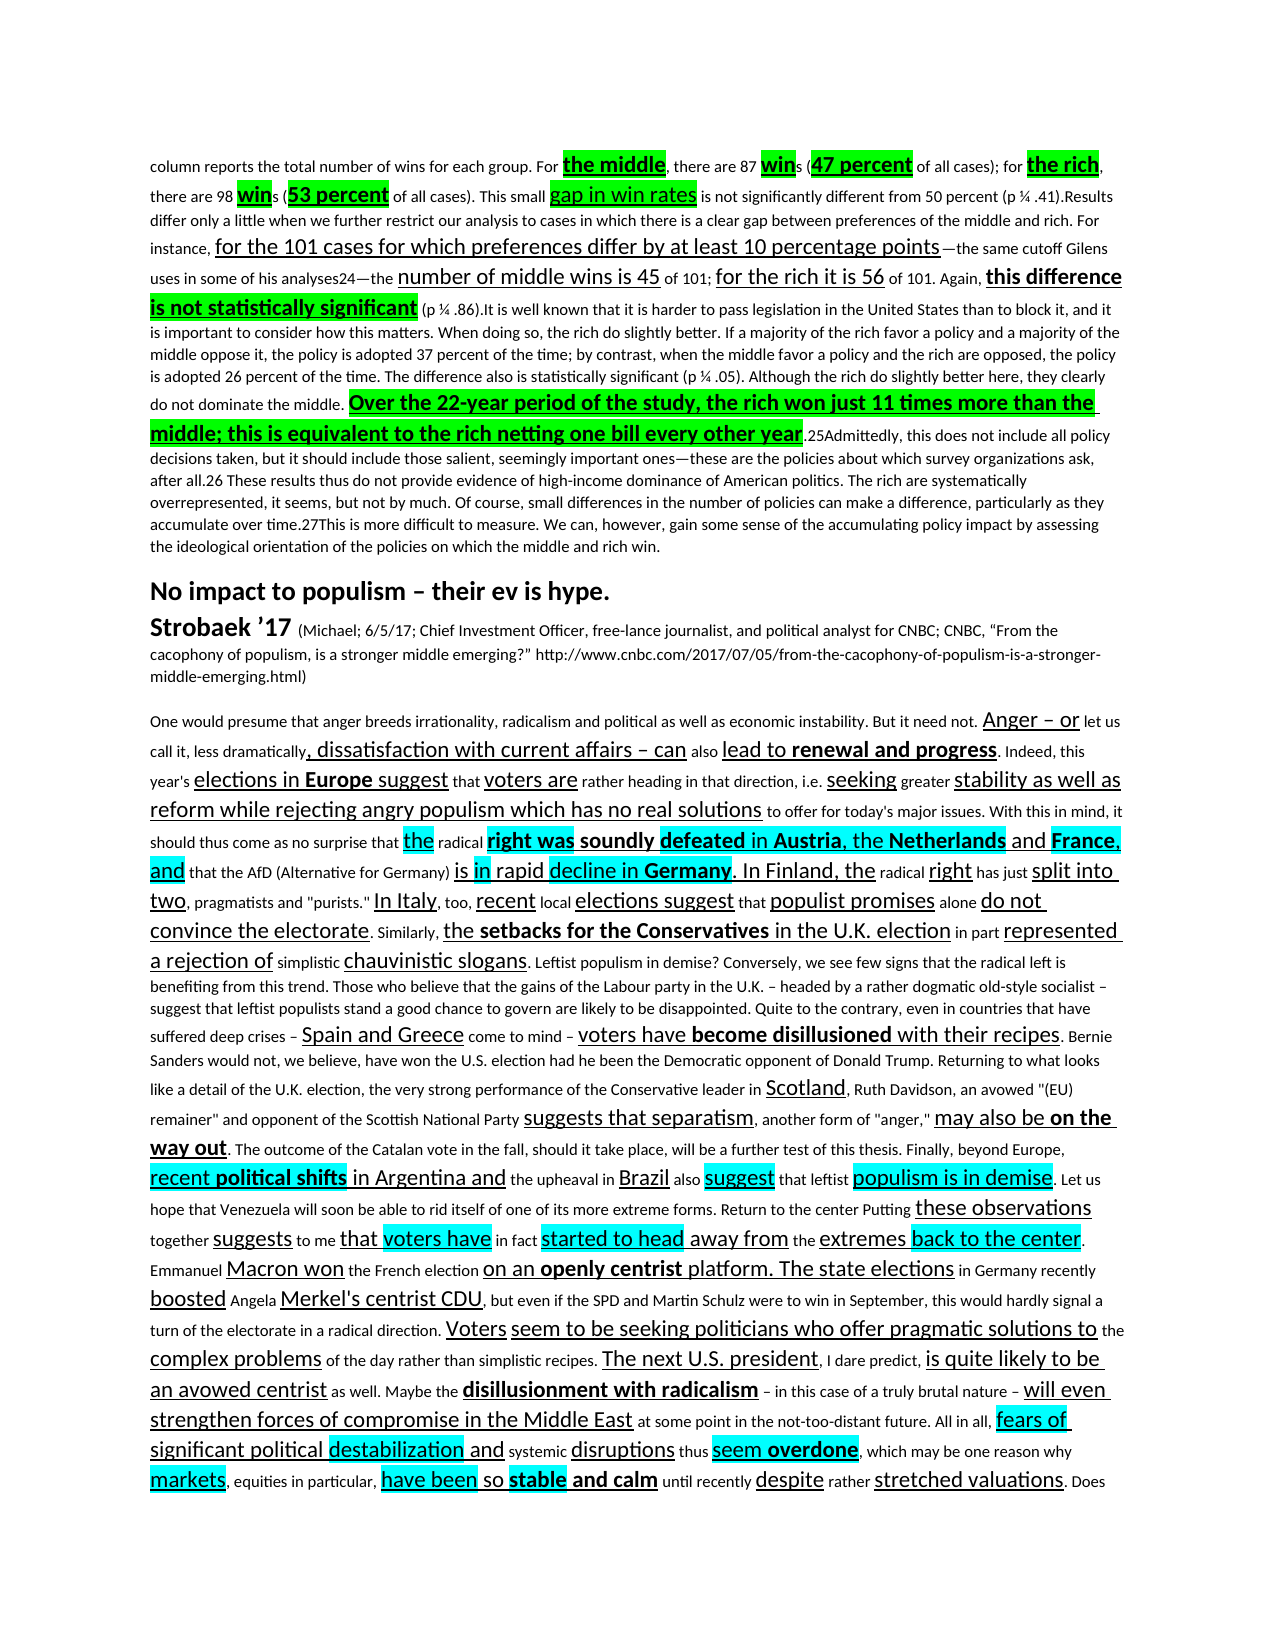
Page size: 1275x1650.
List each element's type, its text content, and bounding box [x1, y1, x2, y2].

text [150, 705, 1125, 1493]
text Strobaek ’17 (Michael; 6/5/17; Chief Investment Officer, free-lance journalist, and political analyst for CNBC; CNBC, “From the cacophony of populism, is a stronger middle emerging?” http://www.cnbc.com/2017/07/05/from-the-cacophony-of-populism-is-a-stronger-middle-emerging.html) [150, 610, 1125, 687]
subtitle No impact to populism – their ev is hype. [150, 574, 1125, 607]
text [150, 150, 1125, 556]
